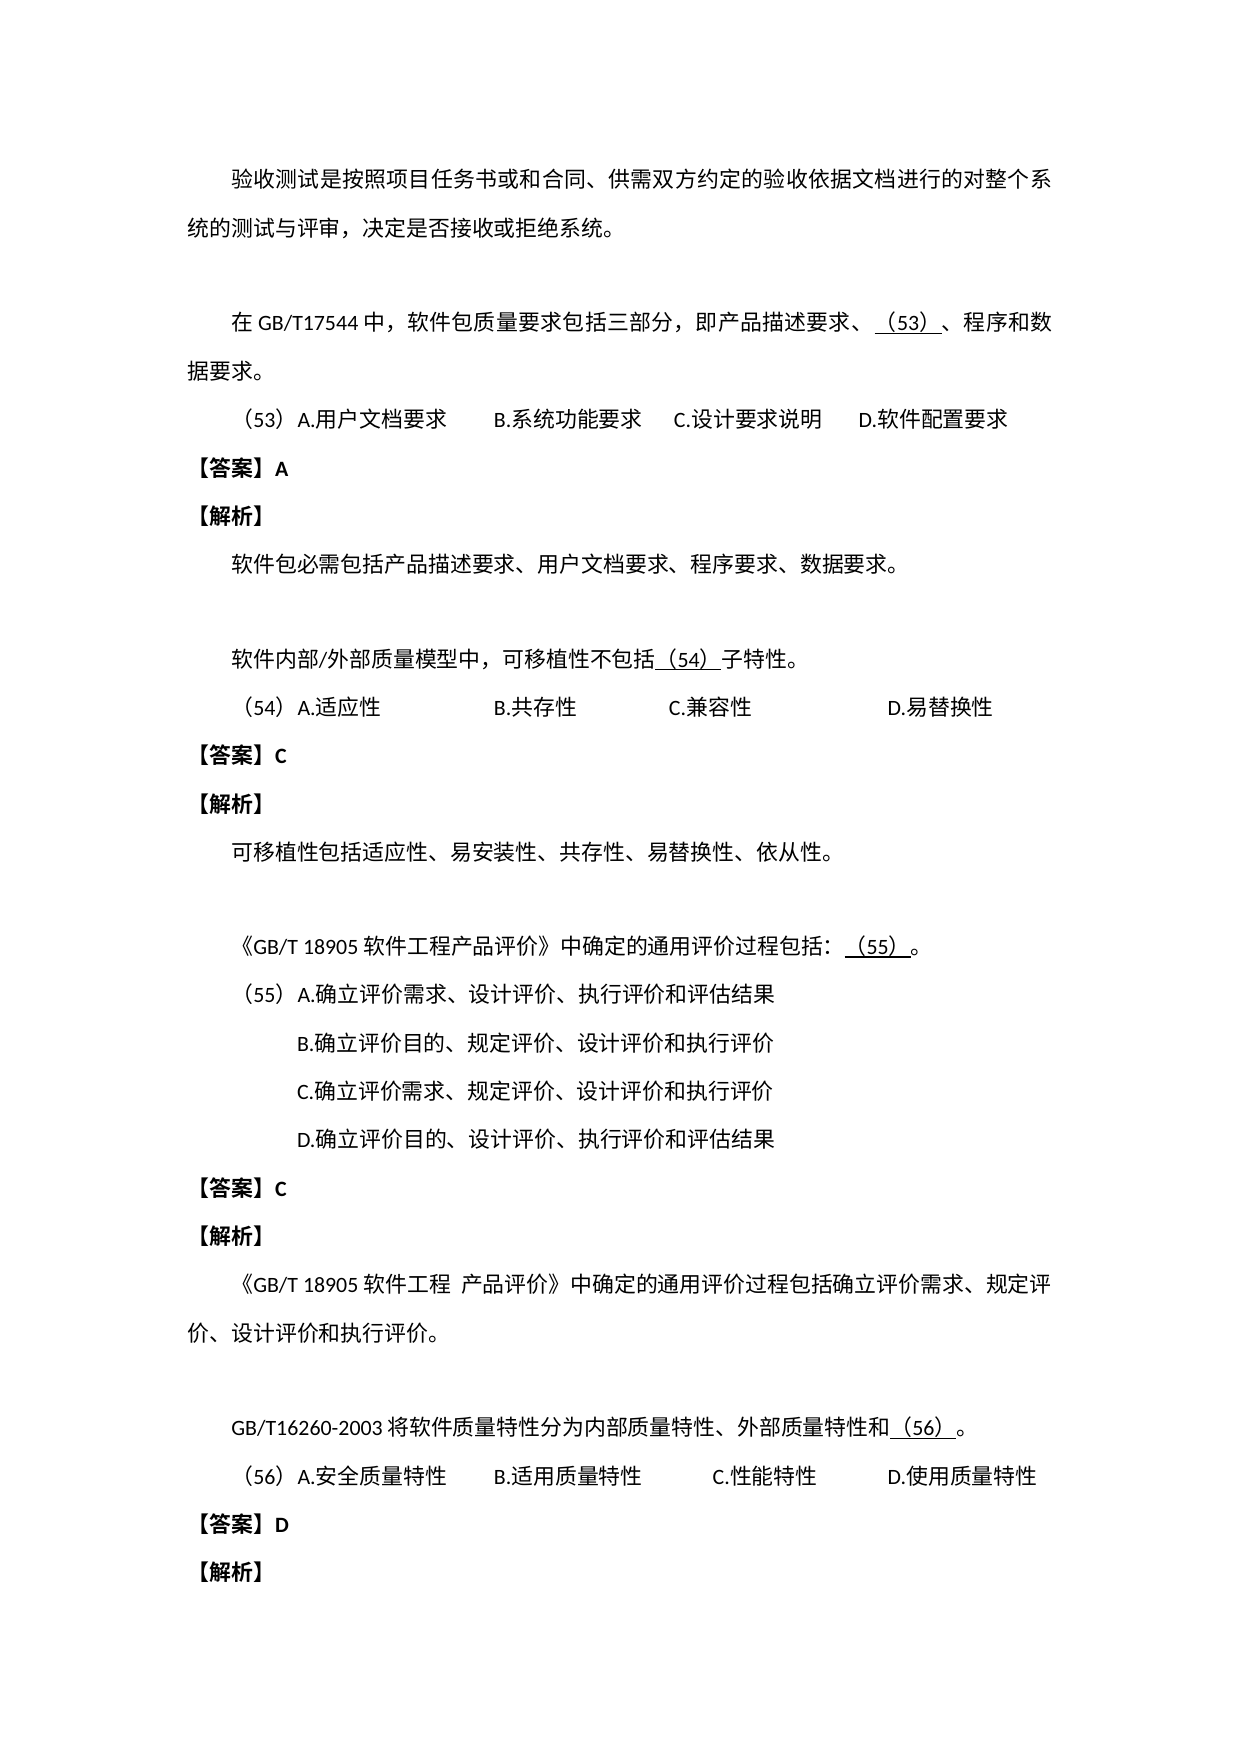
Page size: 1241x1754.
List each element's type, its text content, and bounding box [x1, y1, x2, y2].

text 在GB/T17544中，软件包质量要求包括三部分，即产品描述要求、（53）、程序和数据要求。 [187, 305, 1053, 386]
text （53）A.用户文档要求 B.系统功能要求 C.设计要求说明 D.软件配置要求 [187, 402, 1053, 434]
text 《GB/T 18905 软件工程 产品评价》中确定的通用评价过程包括确立评价需求、规定评价、设计评价和执行评价。 [187, 1267, 1053, 1348]
text 【答案】C [187, 738, 1053, 770]
text 【答案】A [187, 450, 1053, 483]
text C.确立评价需求、规定评价、设计评价和执行评价 [253, 1074, 1053, 1106]
text （55）A.确立评价需求、设计评价、执行评价和评估结果 [187, 977, 1053, 1009]
text （54）A.适应性 B.共存性 C.兼容性 D.易替换性 [187, 689, 1053, 722]
text 【解析】 [187, 499, 1053, 531]
text D.确立评价目的、设计评价、执行评价和评估结果 [253, 1122, 1053, 1154]
text 【解析】 [187, 786, 1053, 819]
text GB/T16260-2003将软件质量特性分为内部质量特性、外部质量特性和（56）。 [187, 1410, 1053, 1442]
text 可移植性包括适应性、易安装性、共存性、易替换性、依从性。 [187, 834, 1053, 867]
text 【答案】D [187, 1507, 1053, 1539]
text 【解析】 [187, 1555, 1053, 1587]
text B.确立评价目的、规定评价、设计评价和执行评价 [275, 1025, 1053, 1058]
text 【解析】 [187, 1219, 1053, 1251]
text 验收测试是按照项目任务书或和合同、供需双方约定的验收依据文档进行的对整个系统的测试与评审，决定是否接收或拒绝系统。 [187, 162, 1053, 243]
text 软件包必需包括产品描述要求、用户文档要求、程序要求、数据要求。 [187, 547, 1053, 579]
text 【答案】C [187, 1170, 1053, 1203]
text 软件内部/外部质量模型中，可移植性不包括（54）子特性。 [187, 641, 1053, 674]
text 《GB/T 18905 软件工程产品评价》中确定的通用评价过程包括：（55）。 [187, 929, 1053, 961]
text （56）A.安全质量特性 B.适用质量特性 C.性能特性 D.使用质量特性 [187, 1458, 1053, 1491]
